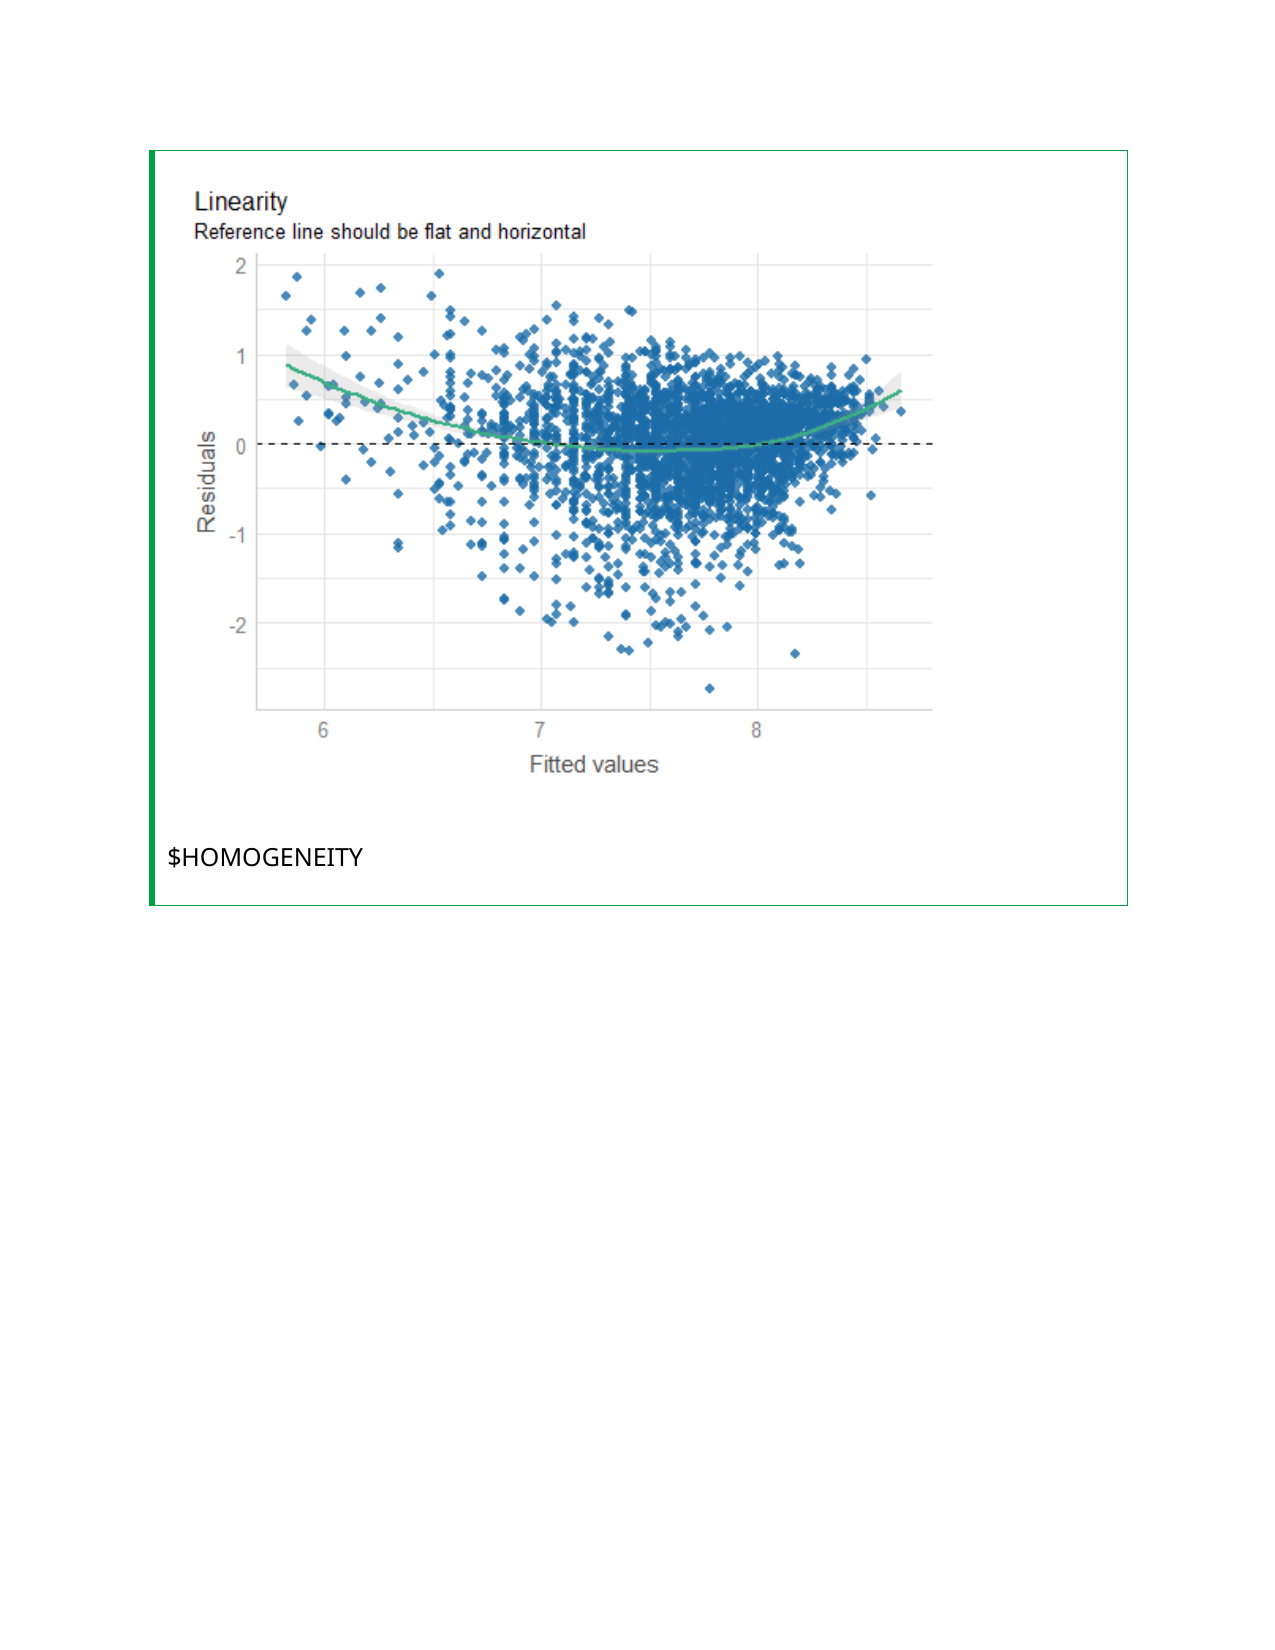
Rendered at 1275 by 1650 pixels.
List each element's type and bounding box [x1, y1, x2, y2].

picture [186, 180, 944, 787]
table_cell [155, 151, 1127, 905]
